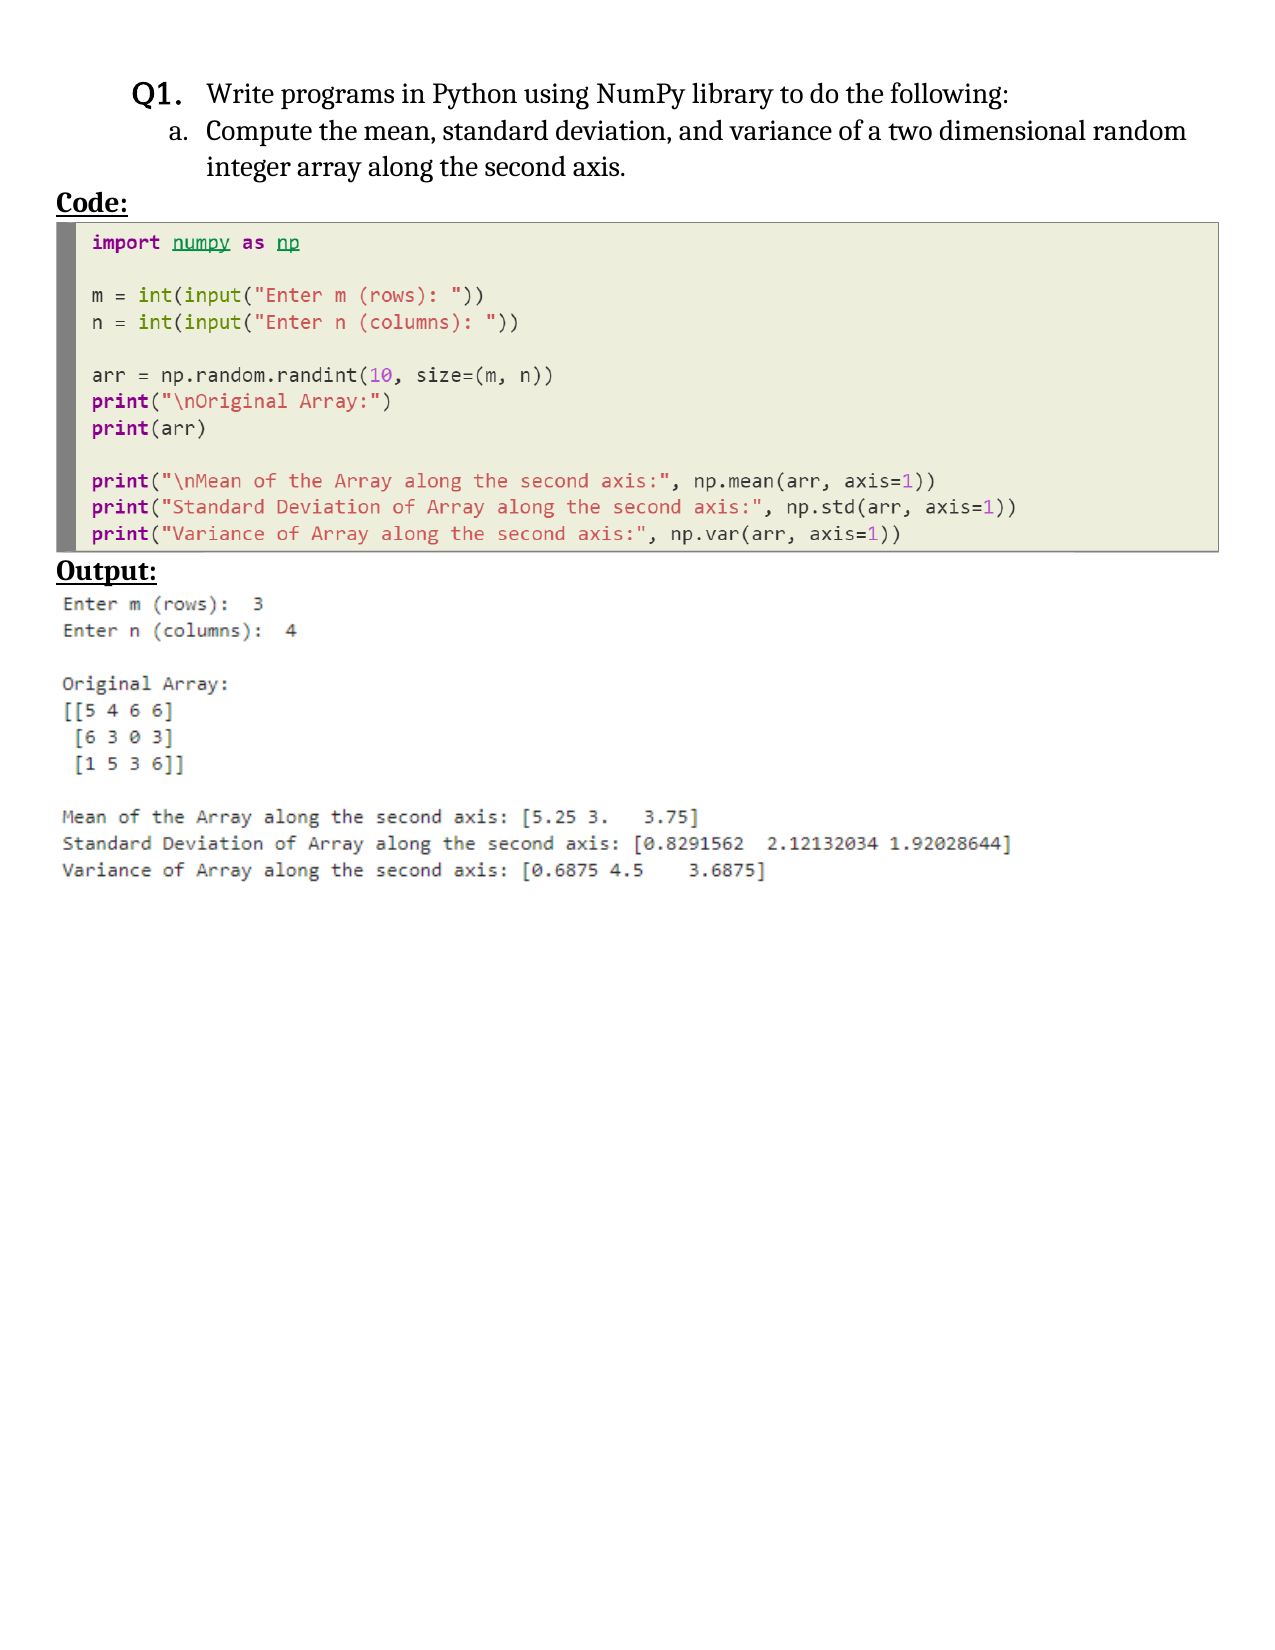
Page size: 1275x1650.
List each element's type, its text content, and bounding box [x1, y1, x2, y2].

list Code: [56, 186, 1219, 222]
list Write programs in Python using NumPy library to do the following: [131, 75, 1219, 111]
list Output: [56, 554, 1219, 588]
picture [56, 590, 1021, 897]
list Compute the mean, standard deviation, and variance of a two dimensional random integer array along the second axis. [169, 114, 1219, 184]
picture [56, 222, 1219, 553]
